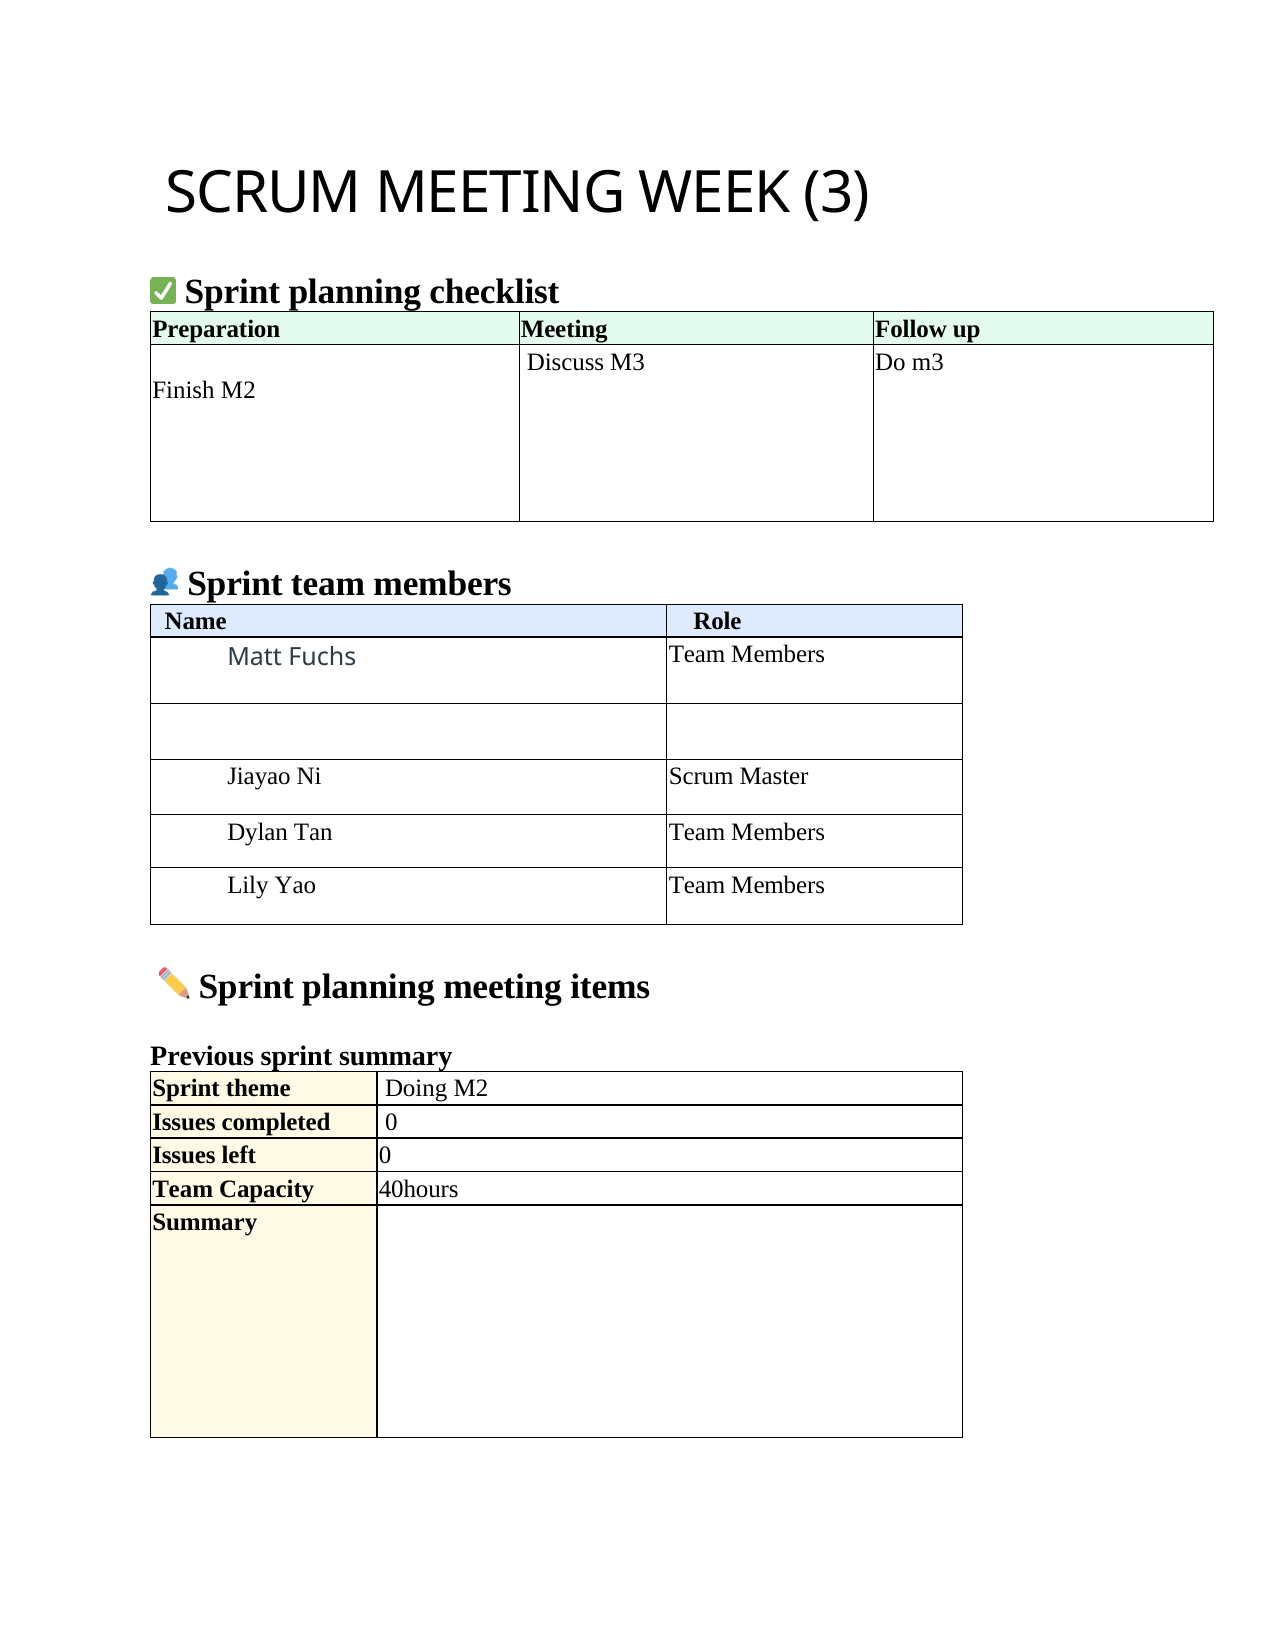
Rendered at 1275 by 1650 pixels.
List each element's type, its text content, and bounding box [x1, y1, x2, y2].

table_header Preparation [151, 312, 519, 344]
table_cell [667, 704, 962, 758]
table_cell Scrum Master [667, 760, 962, 814]
table_header Sprint theme [151, 1072, 376, 1104]
table_cell Issues left [151, 1139, 376, 1171]
picture [158, 967, 190, 999]
table_cell Issues completed [151, 1106, 376, 1137]
table_cell Summary [151, 1206, 376, 1437]
table_cell ​​ Finish M2 [151, 345, 519, 521]
table_header Meeting [520, 312, 873, 344]
table_cell Team Members [667, 638, 962, 703]
table_cell Lily Yao [151, 868, 666, 923]
table_cell Team Members [667, 868, 962, 923]
table_cell 40hours [378, 1172, 962, 1204]
table_cell ​​ 0 [378, 1106, 962, 1137]
picture [150, 567, 179, 596]
table_cell ​​ Discuss M3 [520, 345, 873, 521]
table_header Follow up [874, 312, 1213, 344]
table_cell ​​Do m3 [874, 345, 1213, 521]
table_cell 0 [378, 1139, 962, 1171]
table_header ​​ Doing M2 [378, 1072, 962, 1104]
table_cell Matt Fuchs [151, 638, 666, 703]
table_cell Dylan Tan [151, 815, 666, 867]
table_cell [151, 704, 666, 758]
picture [150, 277, 176, 304]
title SCRUM MEETING WEEK (3) [150, 150, 1125, 229]
table_header Name [151, 605, 666, 636]
table_cell Jiayao Ni [151, 760, 666, 814]
text Sprint planning checklist [150, 270, 1125, 311]
table_cell Team Members [667, 815, 962, 867]
text Sprint team members [150, 563, 1125, 603]
text Sprint planning meeting items [150, 965, 1125, 1006]
table_cell ​​ [378, 1206, 962, 1437]
table_header Role [667, 605, 962, 636]
text Previous sprint summary [150, 1038, 1125, 1071]
table_cell Team Capacity [151, 1172, 376, 1204]
